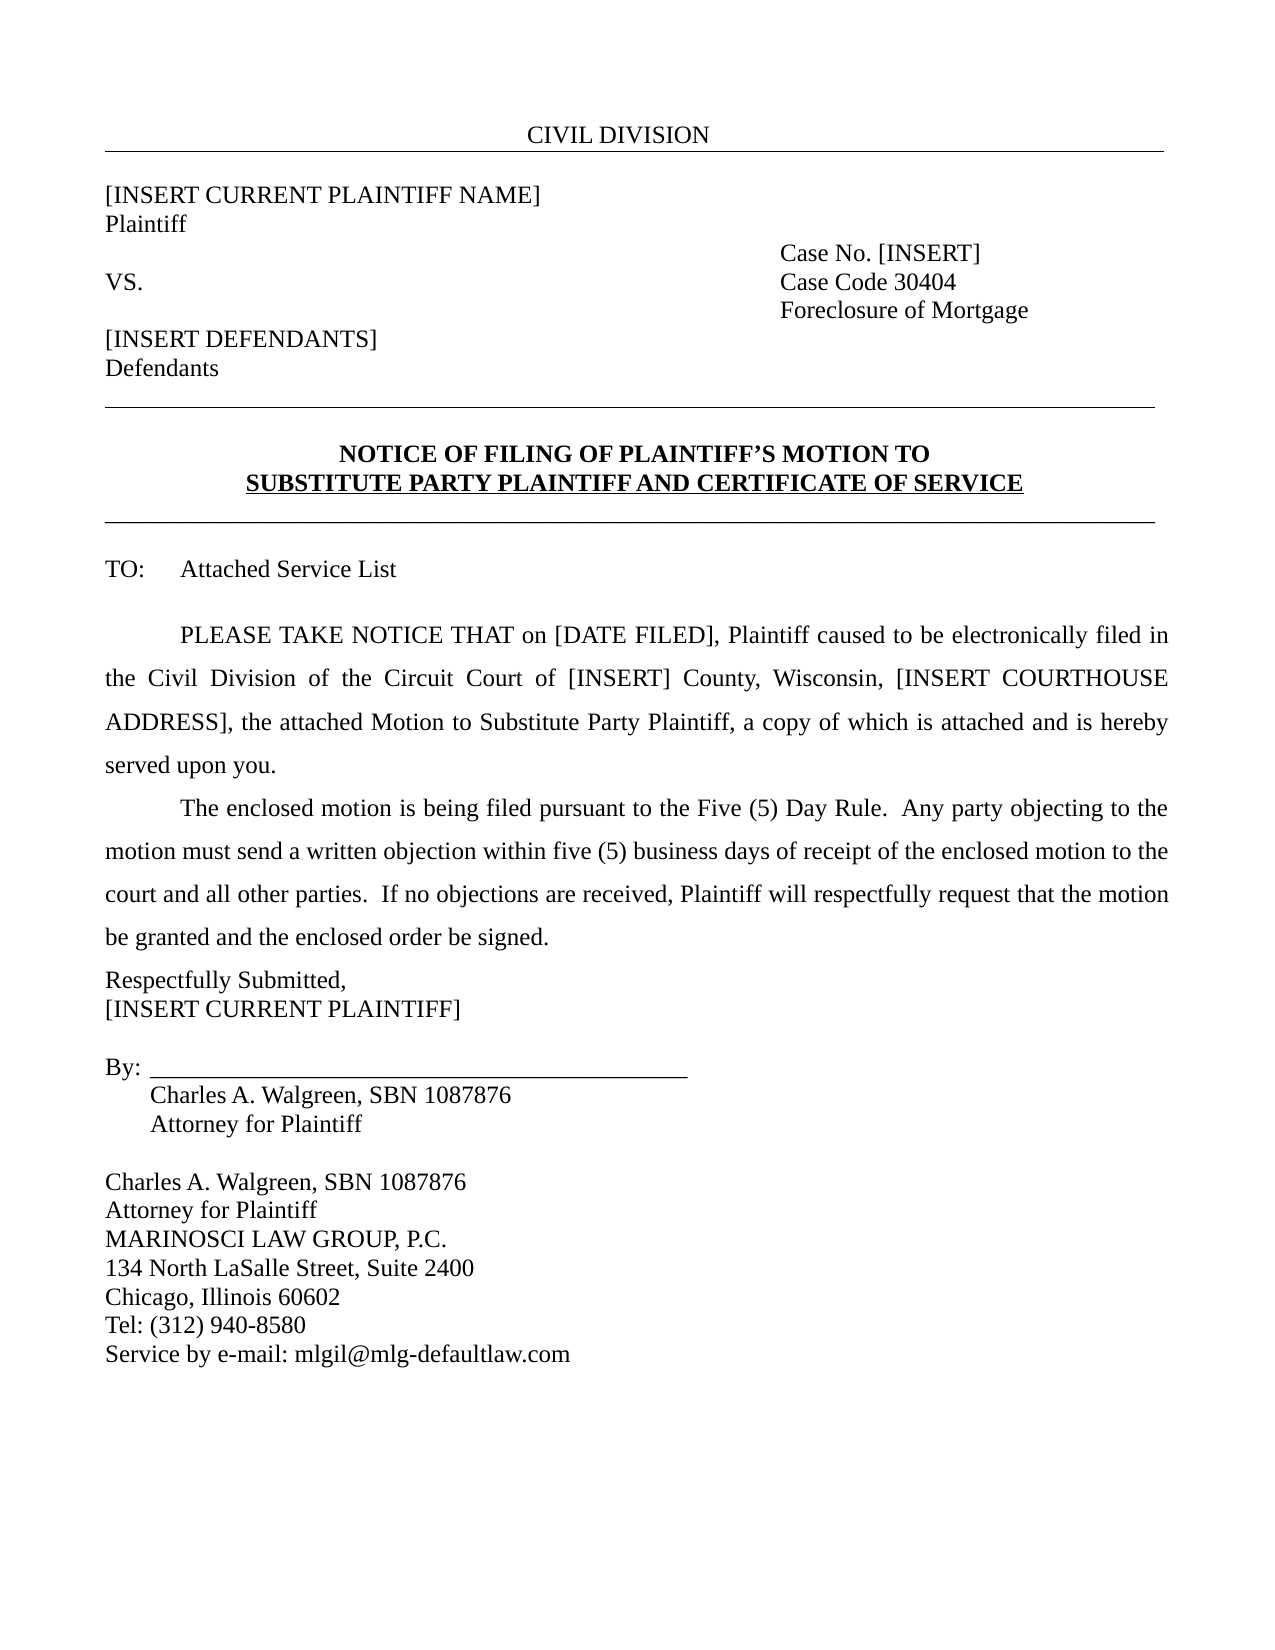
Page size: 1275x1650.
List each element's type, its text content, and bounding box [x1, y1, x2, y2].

text Foreclosure of Mortgage [105, 296, 1275, 324]
text Attorney for Plaintiff [105, 1109, 1170, 1138]
text [INSERT DEFENDANTS] [105, 324, 1275, 353]
text Chicago, Illinois 60602 [105, 1282, 1170, 1310]
text Tel: (312) 940-8580 [105, 1310, 1170, 1339]
text VS. Case Code 30404 [105, 267, 1275, 296]
list Attorney for Plaintiff [105, 1195, 1170, 1224]
list Charles A. Walgreen, SBN 1087876 [105, 1167, 1170, 1195]
text By: ___________________________________________ [105, 1052, 1170, 1080]
text The enclosed motion is being filed pursuant to the Five (5) Day Rule. Any party objecting to the motion must send a written objection within five (5) business days of receipt of the enclosed motion to the court and all other parties. If no objections are received, Plaintiff will respectfully request that the motion be granted and the enclosed order be signed. [105, 793, 1170, 951]
text PLEASE TAKE NOTICE THAT on [DATE FILED], Plaintiff caused to be electronically filed in the Civil Division of the Circuit Court of [INSERT] County, Wisconsin, [INSERT COURTHOUSE ADDRESS], the attached Motion to Substitute Party Plaintiff, a copy of which is attached and is hereby served upon you. [105, 620, 1170, 778]
text SUBSTITUTE PARTY PLAINTIFF AND CERTIFICATE OF SERVICE [105, 468, 1164, 497]
text NOTICE OF FILING OF PLAINTIFF’S MOTION TO [105, 439, 1164, 468]
text TO: Attached Service List [105, 554, 1170, 583]
text Respectfully Submitted, [105, 965, 1170, 994]
text [INSERT CURRENT PLAINTIFF NAME] [105, 181, 1275, 209]
text Plaintiff [105, 209, 1275, 238]
text Case No. [INSERT] [105, 238, 1275, 267]
text 134 North LaSalle Street, Suite 2400 [105, 1253, 1170, 1282]
text Charles A. Walgreen, SBN 1087876 [105, 1080, 1170, 1109]
list Marinosci Law Group, P.C. [105, 1224, 1170, 1253]
text [INSERT CURRENT PLAINTIFF] [105, 994, 1170, 1023]
text ____________________________________________________________________________________ [105, 497, 1164, 526]
text Service by e-mail: mlgil@mlg-defaultlaw.com [105, 1339, 1170, 1368]
text CIVIL DIVISION [105, 120, 1164, 151]
text Defendants [105, 353, 1275, 382]
